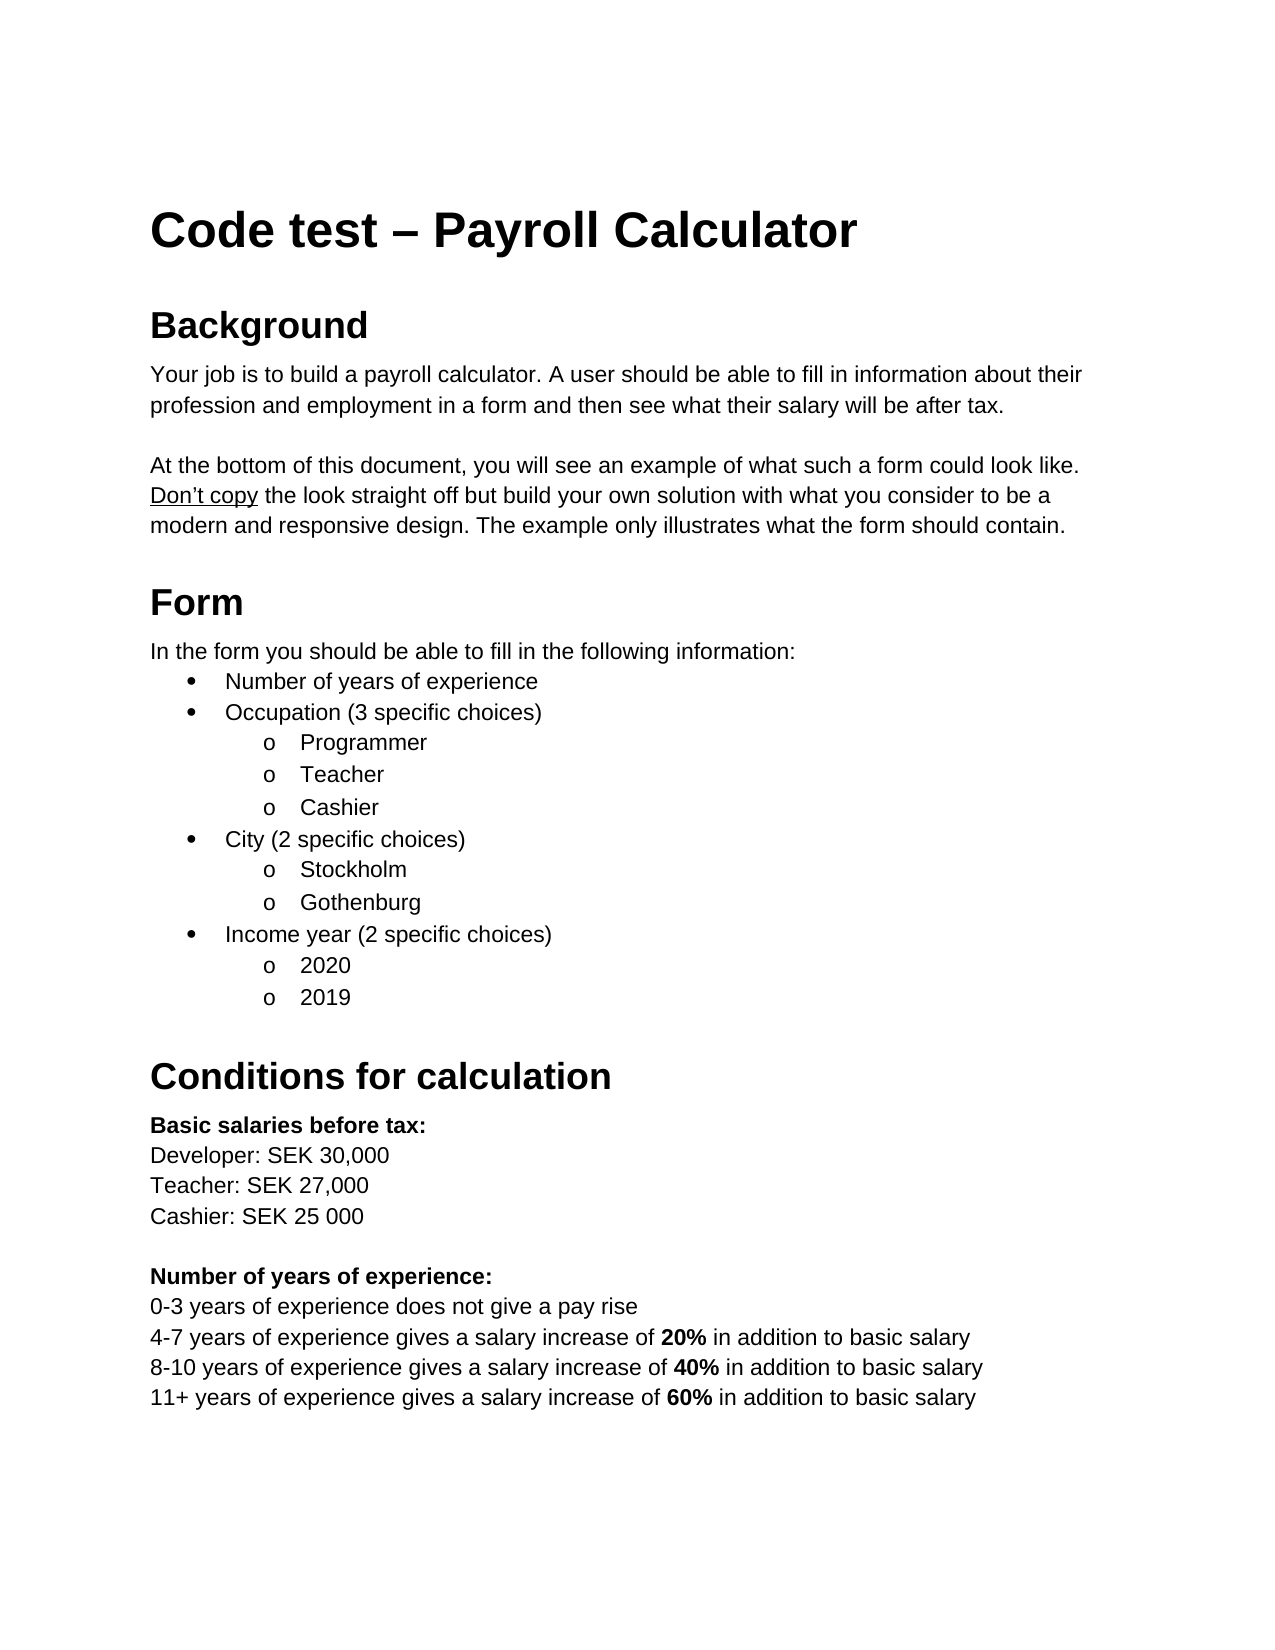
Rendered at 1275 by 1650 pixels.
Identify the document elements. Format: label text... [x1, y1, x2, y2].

subtitle Conditions for calculation [150, 1054, 1125, 1097]
list 2020 [262, 952, 1125, 980]
text 11+ years of experience gives a salary increase of 60% in addition to basic salary [150, 1384, 1125, 1410]
list Cashier [262, 794, 1125, 822]
list City (2 specific choices) [187, 826, 1125, 853]
list Programmer [262, 729, 1125, 757]
text Your job is to build a payroll calculator. A user should be able to fill in information about their profession and employment in a form and then see what their salary will be after tax. [150, 361, 1125, 418]
text At the bottom of this document, you will see an example of what such a form could look like. Don’t copy the look straight off but build your own solution with what you consider to be a modern and responsive design. The example only illustrates what the form should contain. [150, 452, 1125, 539]
text 0-3 years of experience does not give a pay rise [150, 1293, 1125, 1320]
text Basic salaries before tax: [150, 1112, 1125, 1138]
list Number of years of experience [187, 668, 1125, 695]
text In the form you should be able to fill in the following information: [150, 638, 1125, 664]
text 8-10 years of experience gives a salary increase of 40% in addition to basic salary [150, 1354, 1125, 1380]
list Teacher [262, 761, 1125, 789]
subtitle Background [150, 303, 1125, 347]
list 2019 [262, 984, 1125, 1012]
text Teacher: SEK 27,000 [150, 1172, 1125, 1199]
subtitle Form [150, 580, 1125, 623]
list Occupation (3 specific choices) [187, 698, 1125, 725]
list Stockholm [262, 856, 1125, 885]
text 4-7 years of experience gives a salary increase of 20% in addition to basic salary [150, 1323, 1125, 1350]
text Number of years of experience: [150, 1263, 1125, 1289]
text Cashier: SEK 25 000 [150, 1203, 1125, 1229]
list Income year (2 specific choices) [187, 921, 1125, 948]
list Gothenburg [262, 889, 1125, 917]
subtitle Code test – Payroll Calculator [150, 200, 1125, 257]
text Developer: SEK 30,000 [150, 1142, 1125, 1169]
